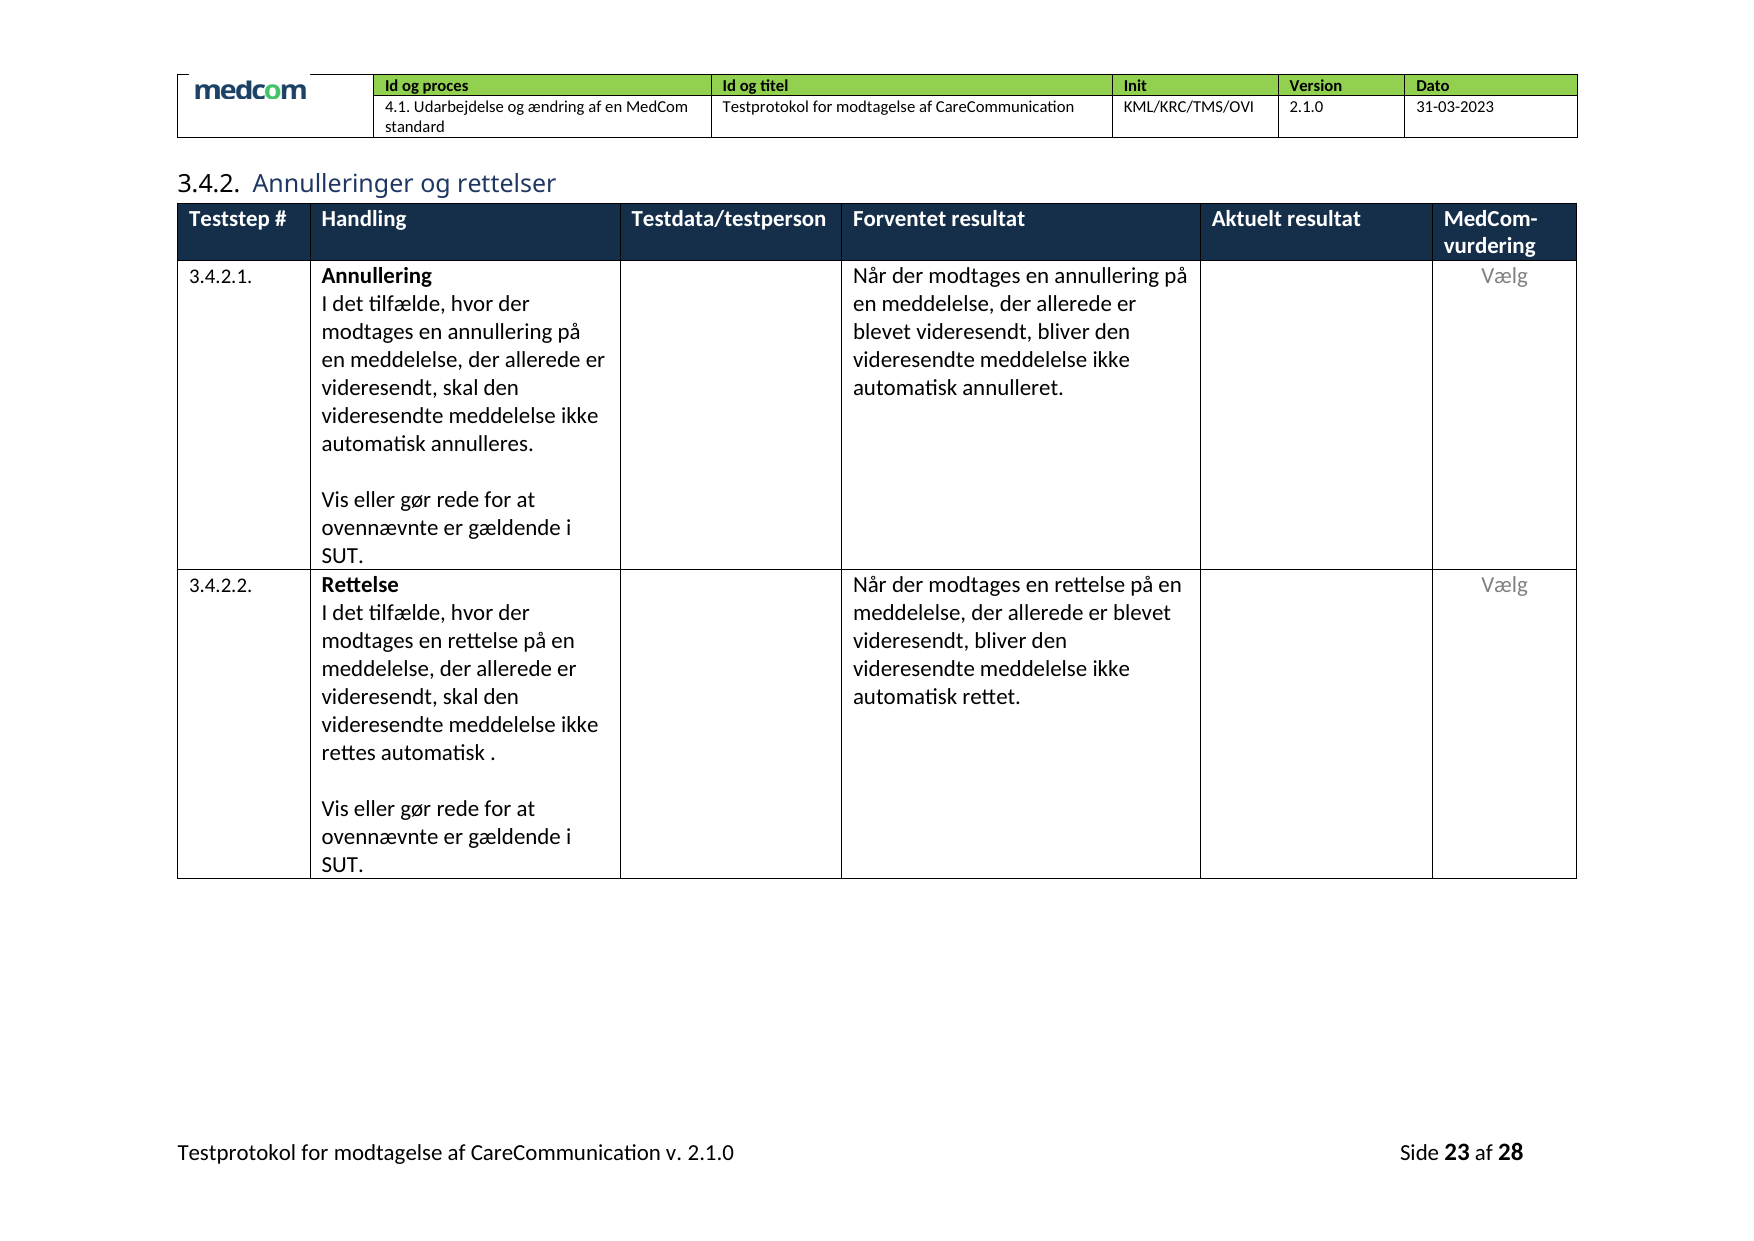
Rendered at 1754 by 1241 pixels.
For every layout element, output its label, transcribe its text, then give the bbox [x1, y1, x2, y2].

table_cell [1201, 570, 1432, 878]
table_header Forventet resultat [842, 204, 1200, 260]
table_header Testdata/testperson [621, 204, 841, 260]
picture [188, 74, 311, 105]
table_cell [621, 261, 841, 569]
table_cell [621, 570, 841, 878]
table_cell [1433, 570, 1576, 878]
table_cell Annullering I det tilfælde, hvor der modtages en annullering på en meddelelse, der allerede er videresendt, skal den videresendte meddelelse ikke automatisk annulleres. Vis eller gør rede for at ovennævnte er gældende i SUT. [311, 261, 620, 569]
table_header Handling [311, 204, 620, 260]
table_cell Når der modtages en annullering på en meddelelse, der allerede er blevet videresendt, bliver den videresendte meddelelse ikke automatisk annulleret. [842, 261, 1200, 569]
table_header MedCom-vurdering [1433, 204, 1576, 260]
table_cell Rettelse I det tilfælde, hvor der modtages en rettelse på en meddelelse, der allerede er videresendt, skal den videresendte meddelelse ikke rettes automatisk . Vis eller gør rede for at ovennævnte er gældende i SUT. [311, 570, 620, 878]
table_cell [1201, 261, 1432, 569]
table_cell Når der modtages en rettelse på en meddelelse, der allerede er blevet videresendt, bliver den videresendte meddelelse ikke automatisk rettet. [842, 570, 1200, 878]
table_cell [1433, 261, 1576, 569]
subtitle Annulleringer og rettelser [177, 166, 1577, 200]
table_cell [178, 570, 310, 878]
table_header Aktuelt resultat [1201, 204, 1432, 260]
table_cell [178, 261, 310, 569]
table_header Teststep # [178, 204, 310, 260]
